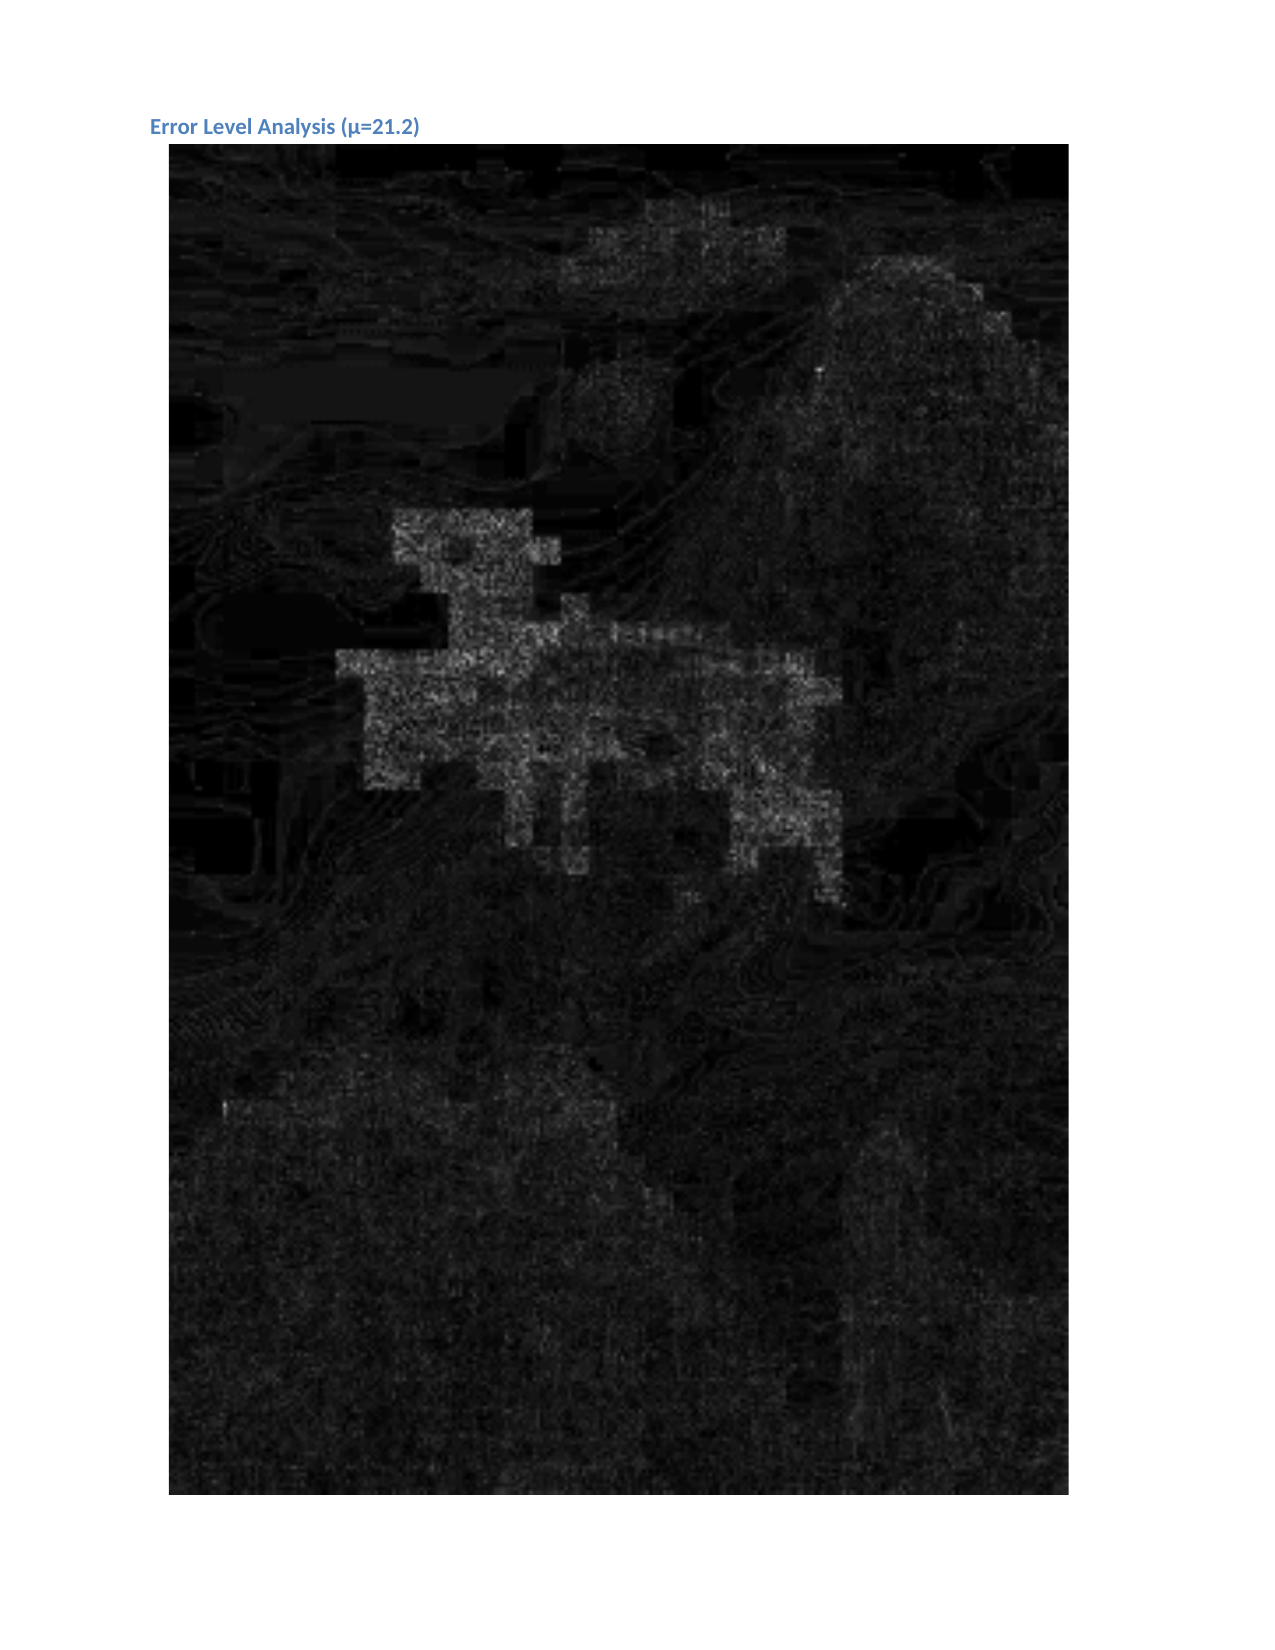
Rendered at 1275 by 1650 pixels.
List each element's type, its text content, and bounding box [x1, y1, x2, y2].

subtitle Error Level Analysis (μ=21.2) [150, 112, 1125, 141]
picture [168, 144, 1069, 1495]
